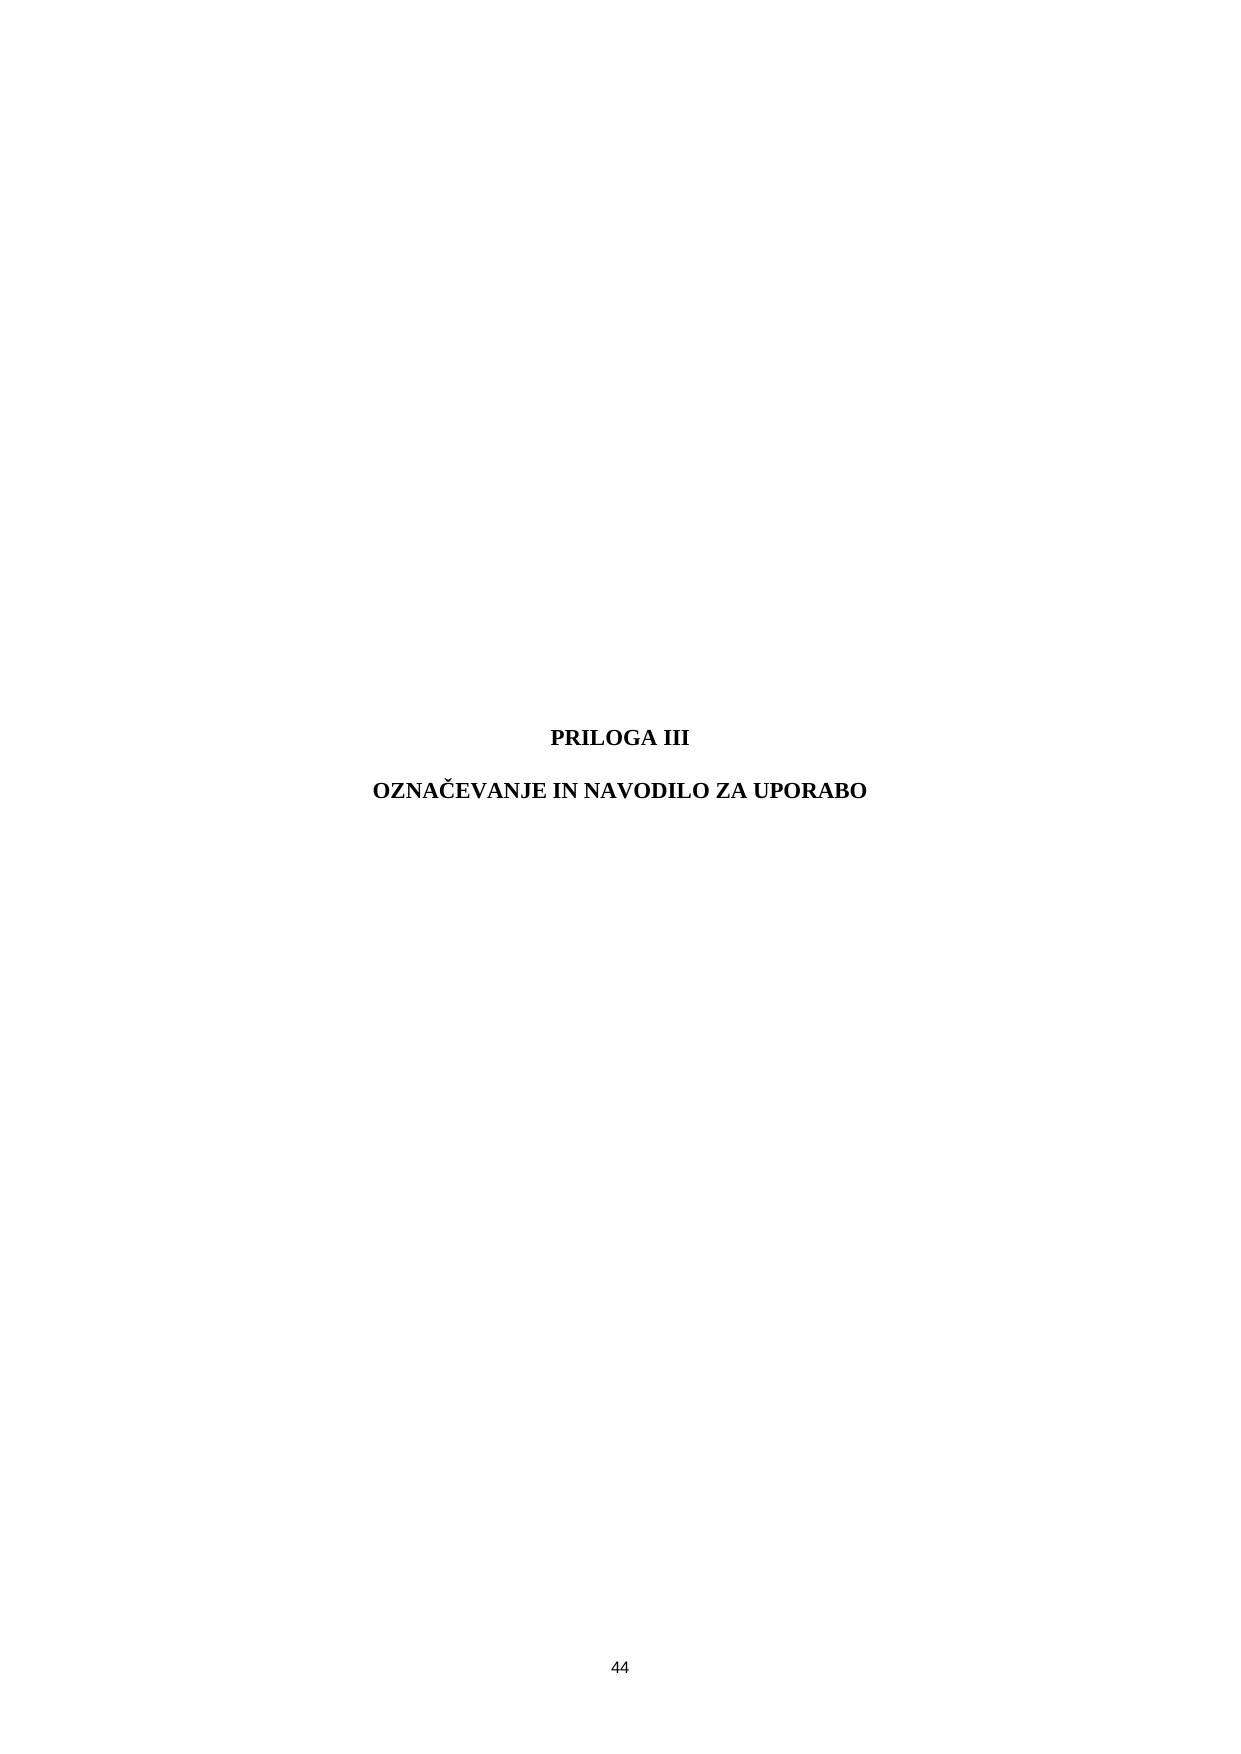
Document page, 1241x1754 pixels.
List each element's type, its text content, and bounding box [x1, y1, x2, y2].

text PRILOGA [148, 724, 1092, 751]
text OZNAČEVANJE IN NAVODILO ZA UPORABO [148, 777, 1092, 803]
